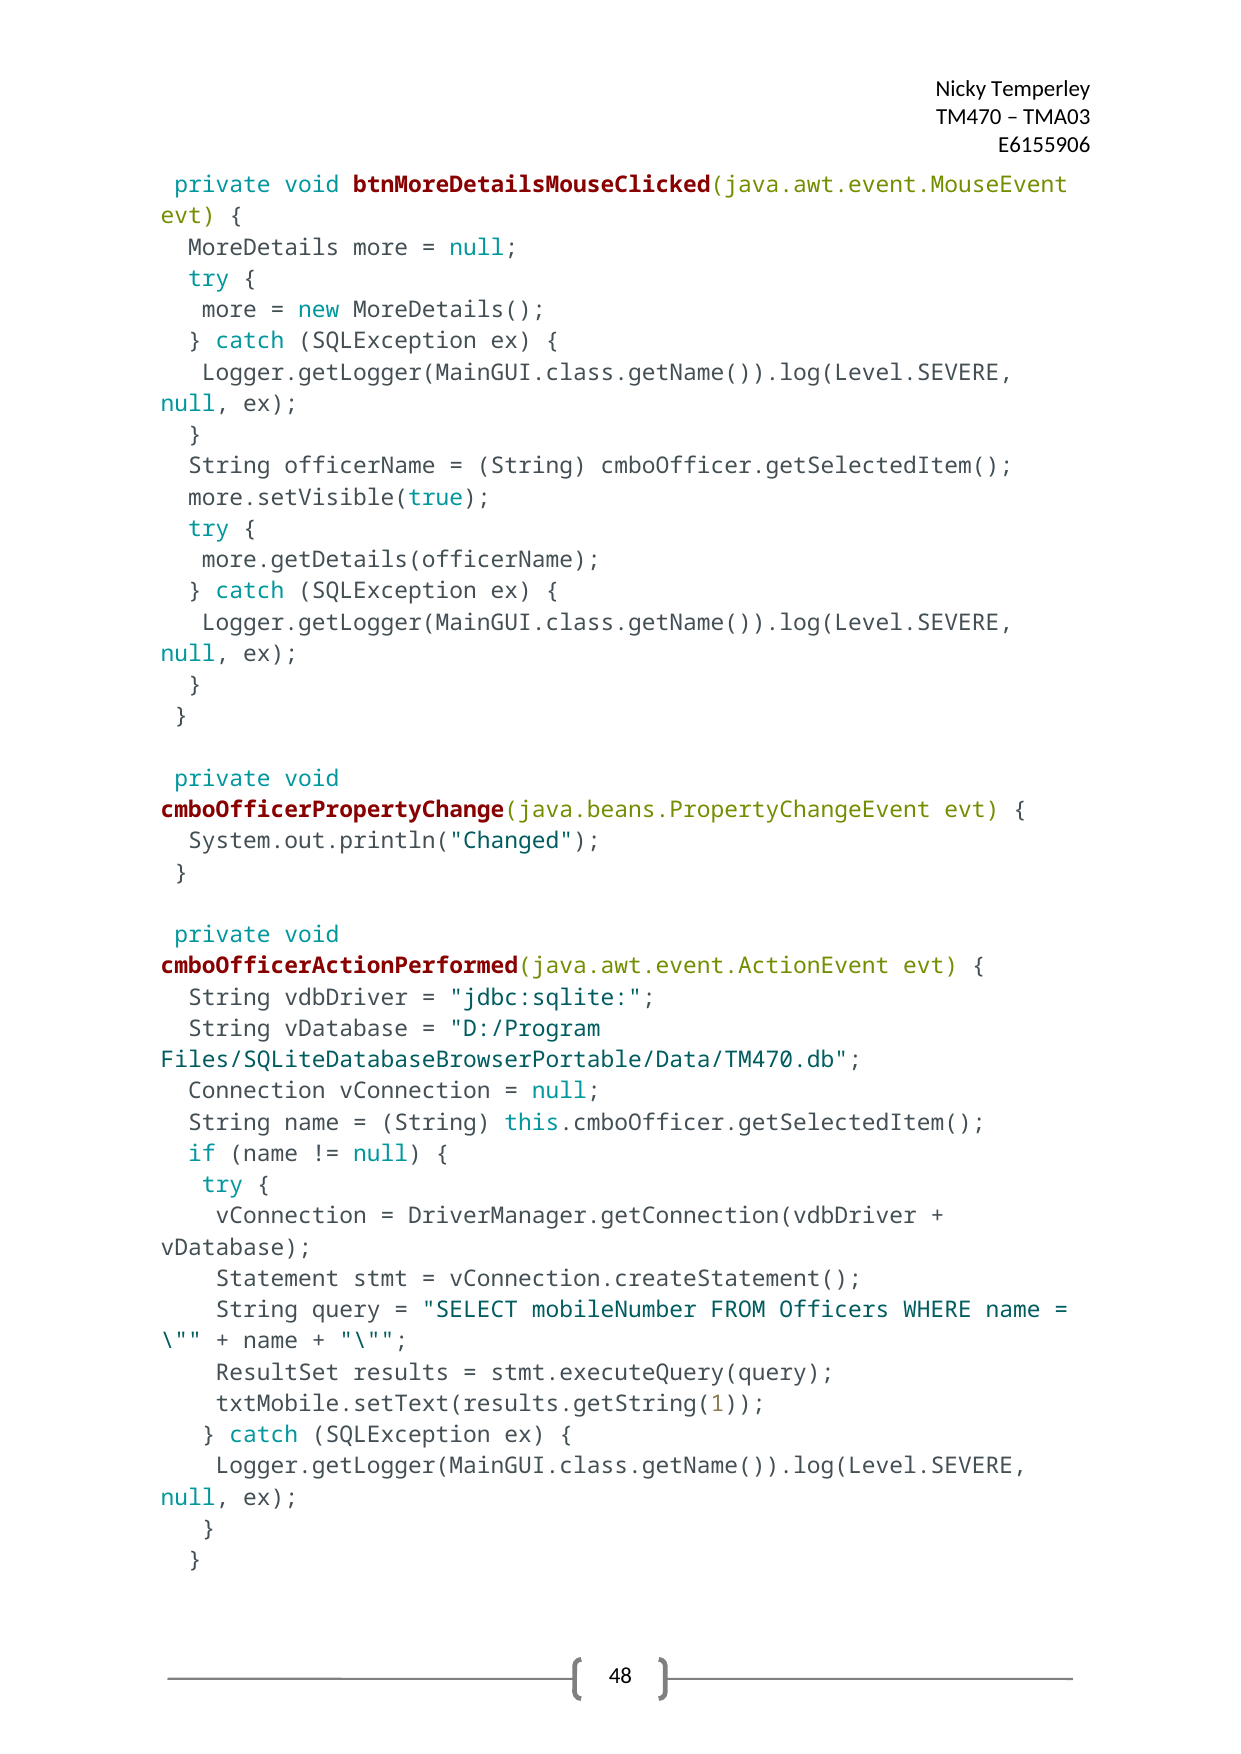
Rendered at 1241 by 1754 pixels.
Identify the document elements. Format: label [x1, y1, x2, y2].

table_header [150, 158, 1090, 1585]
